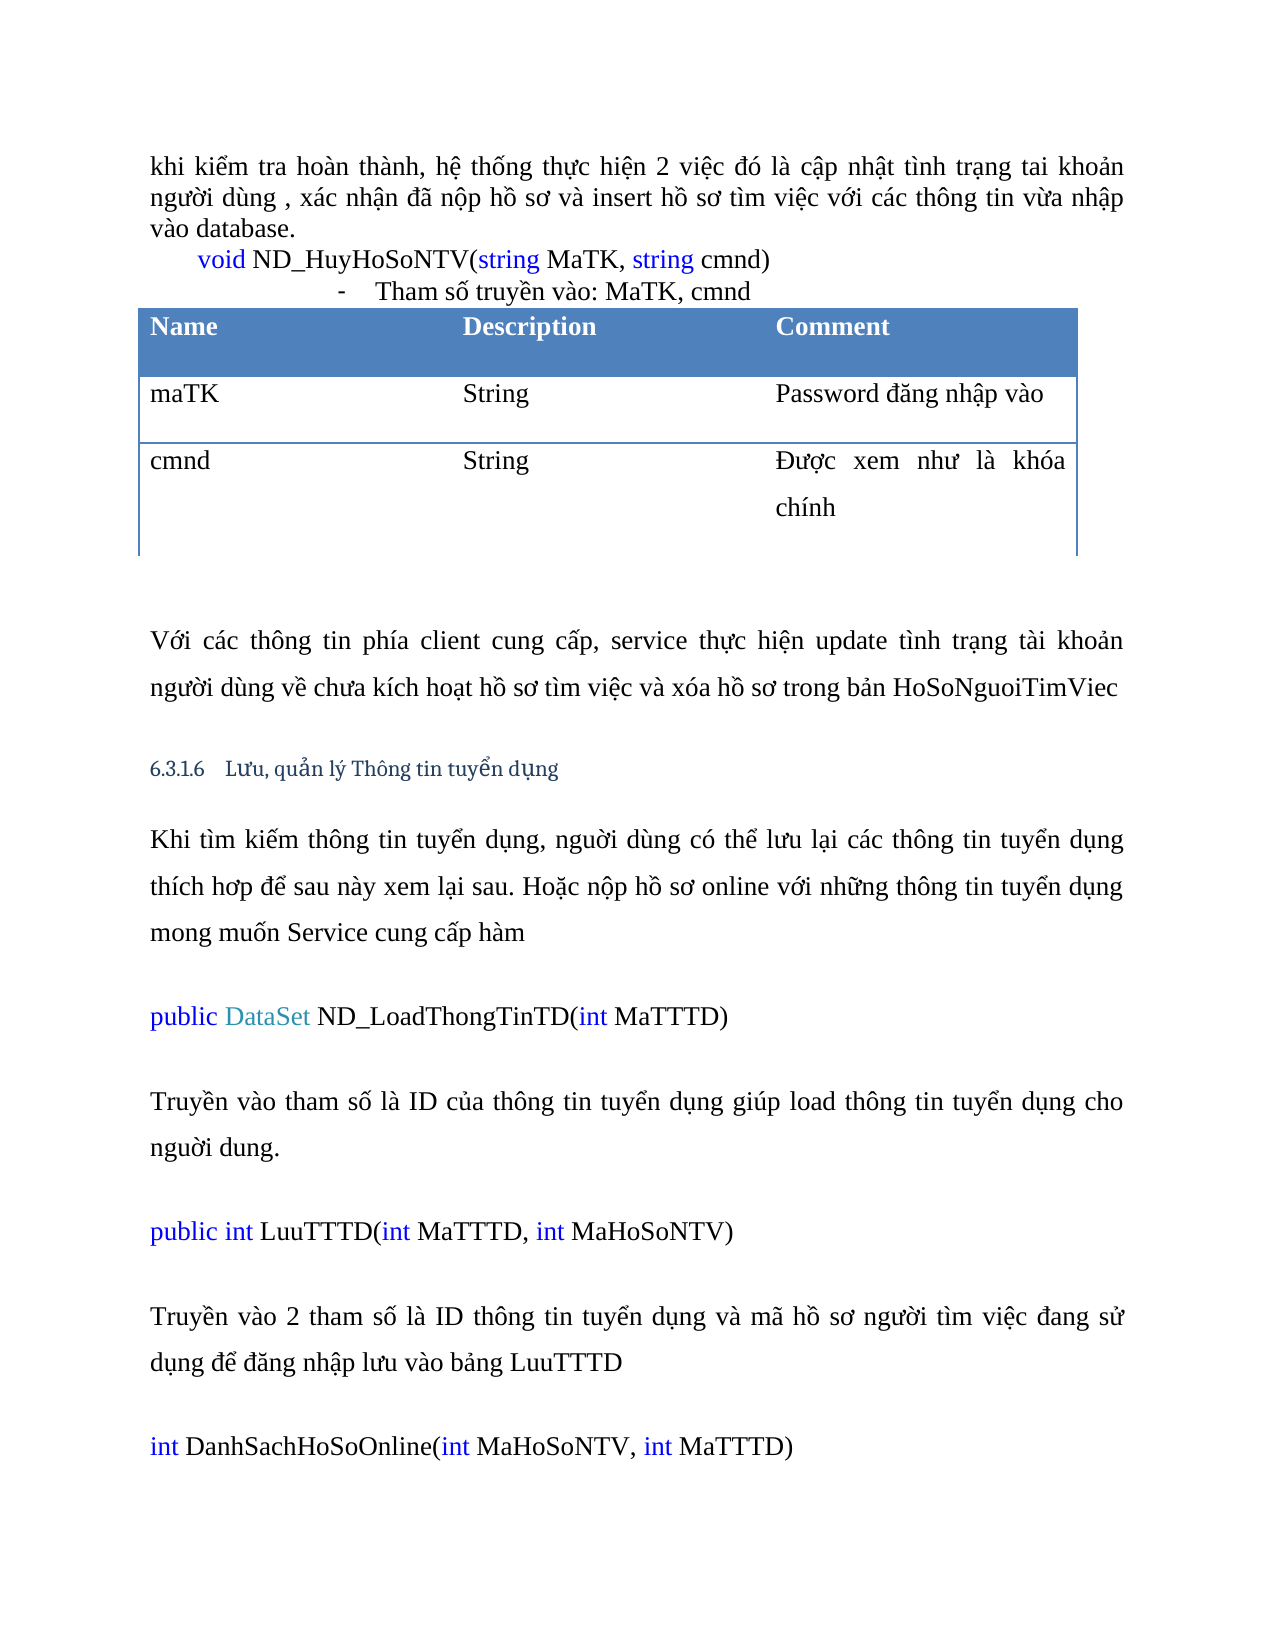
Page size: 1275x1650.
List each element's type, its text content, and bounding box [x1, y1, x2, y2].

text Với các thông tin phía client cung cấp, service thực hiện update tình trạng tài khoản người dùng về chưa kích hoạt hồ sơ tìm việc và xóa hồ sơ trong bản HoSoNguoiTimViec [150, 624, 1125, 702]
text Khi tìm kiếm thông tin tuyển dụng, nguời dùng có thể lưu lại các thông tin tuyển dụng thích hơp để sau này xem lại sau. Hoặc nộp hồ sơ online với những thông tin tuyển dụng mong muốn Service cung cấp hàm [150, 823, 1125, 947]
table_header Comment [764, 310, 1076, 375]
text int DanhSachHoSoOnline(int MaHoSoNTV, int MaTTTD) [150, 1431, 1125, 1462]
table_header Name [140, 310, 451, 375]
table_cell Được xem như là khóa chính [764, 444, 1076, 556]
text public int LuuTTTD(int MaTTTD, int MaHoSoNTV) [150, 1216, 1125, 1247]
table_cell String [451, 444, 764, 556]
text Truyền vào 2 tham số là ID thông tin tuyển dụng và mã hồ sơ người tìm việc đang sử dụng để đăng nhập lưu vào bảng LuuTTTD [150, 1300, 1125, 1377]
table_cell String [451, 377, 764, 442]
text Truyền vào tham số là ID của thông tin tuyển dụng giúp load thông tin tuyển dụng cho nguời dung. [150, 1085, 1125, 1162]
table_cell Password đăng nhập vào [764, 377, 1076, 442]
subtitle Lưu, quản lý Thông tin tuyển dụng [150, 755, 1125, 782]
text public DataSet ND_LoadThongTinTD(int MaTTTD) [150, 1001, 1125, 1032]
table_header Description [451, 310, 764, 375]
list Tham số truyền vào: MaTK, cmnd [337, 274, 1125, 308]
table_cell cmnd [140, 444, 451, 556]
table_cell maTK [140, 377, 451, 442]
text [150, 150, 1125, 243]
text void ND_HuyHoSoNTV(string MaTK, string cmnd) [150, 243, 1125, 274]
